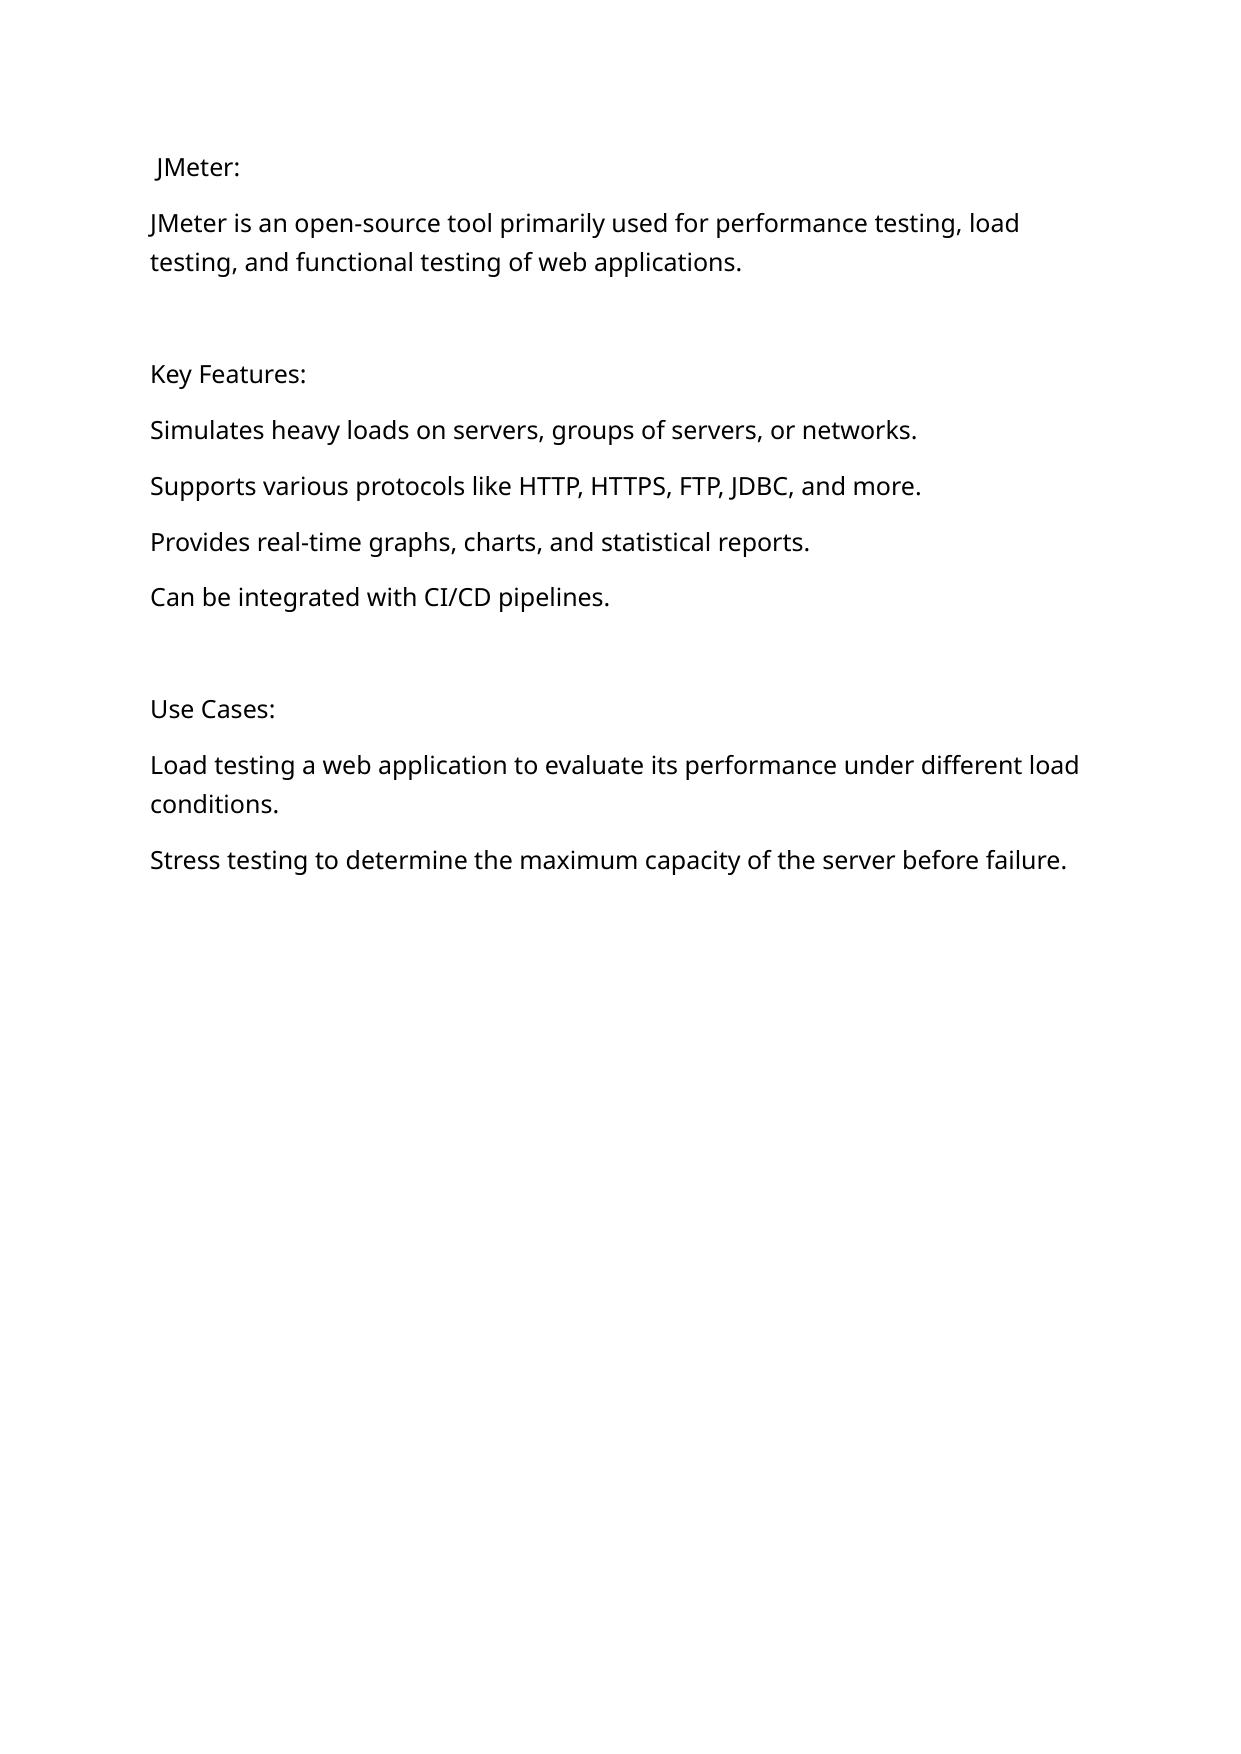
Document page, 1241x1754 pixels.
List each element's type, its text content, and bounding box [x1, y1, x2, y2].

text JMeter is an open-source tool primarily used for performance testing, load testing, and functional testing of web applications. [150, 206, 1090, 279]
text Can be integrated with CI/CD pipelines. [150, 580, 1090, 614]
text Supports various protocols like HTTP, HTTPS, FTP, JDBC, and more. [150, 468, 1090, 502]
text Use Cases: [150, 692, 1090, 726]
text Stress testing to determine the maximum capacity of the server before failure. [150, 842, 1090, 877]
text Simulates heavy loads on servers, groups of servers, or networks. [150, 412, 1090, 447]
text Provides real-time graphs, charts, and statistical reports. [150, 524, 1090, 558]
text Load testing a web application to evaluate its performance under different load conditions. [150, 747, 1090, 821]
text Key Features: [150, 357, 1090, 391]
text JMeter: [150, 150, 1090, 184]
